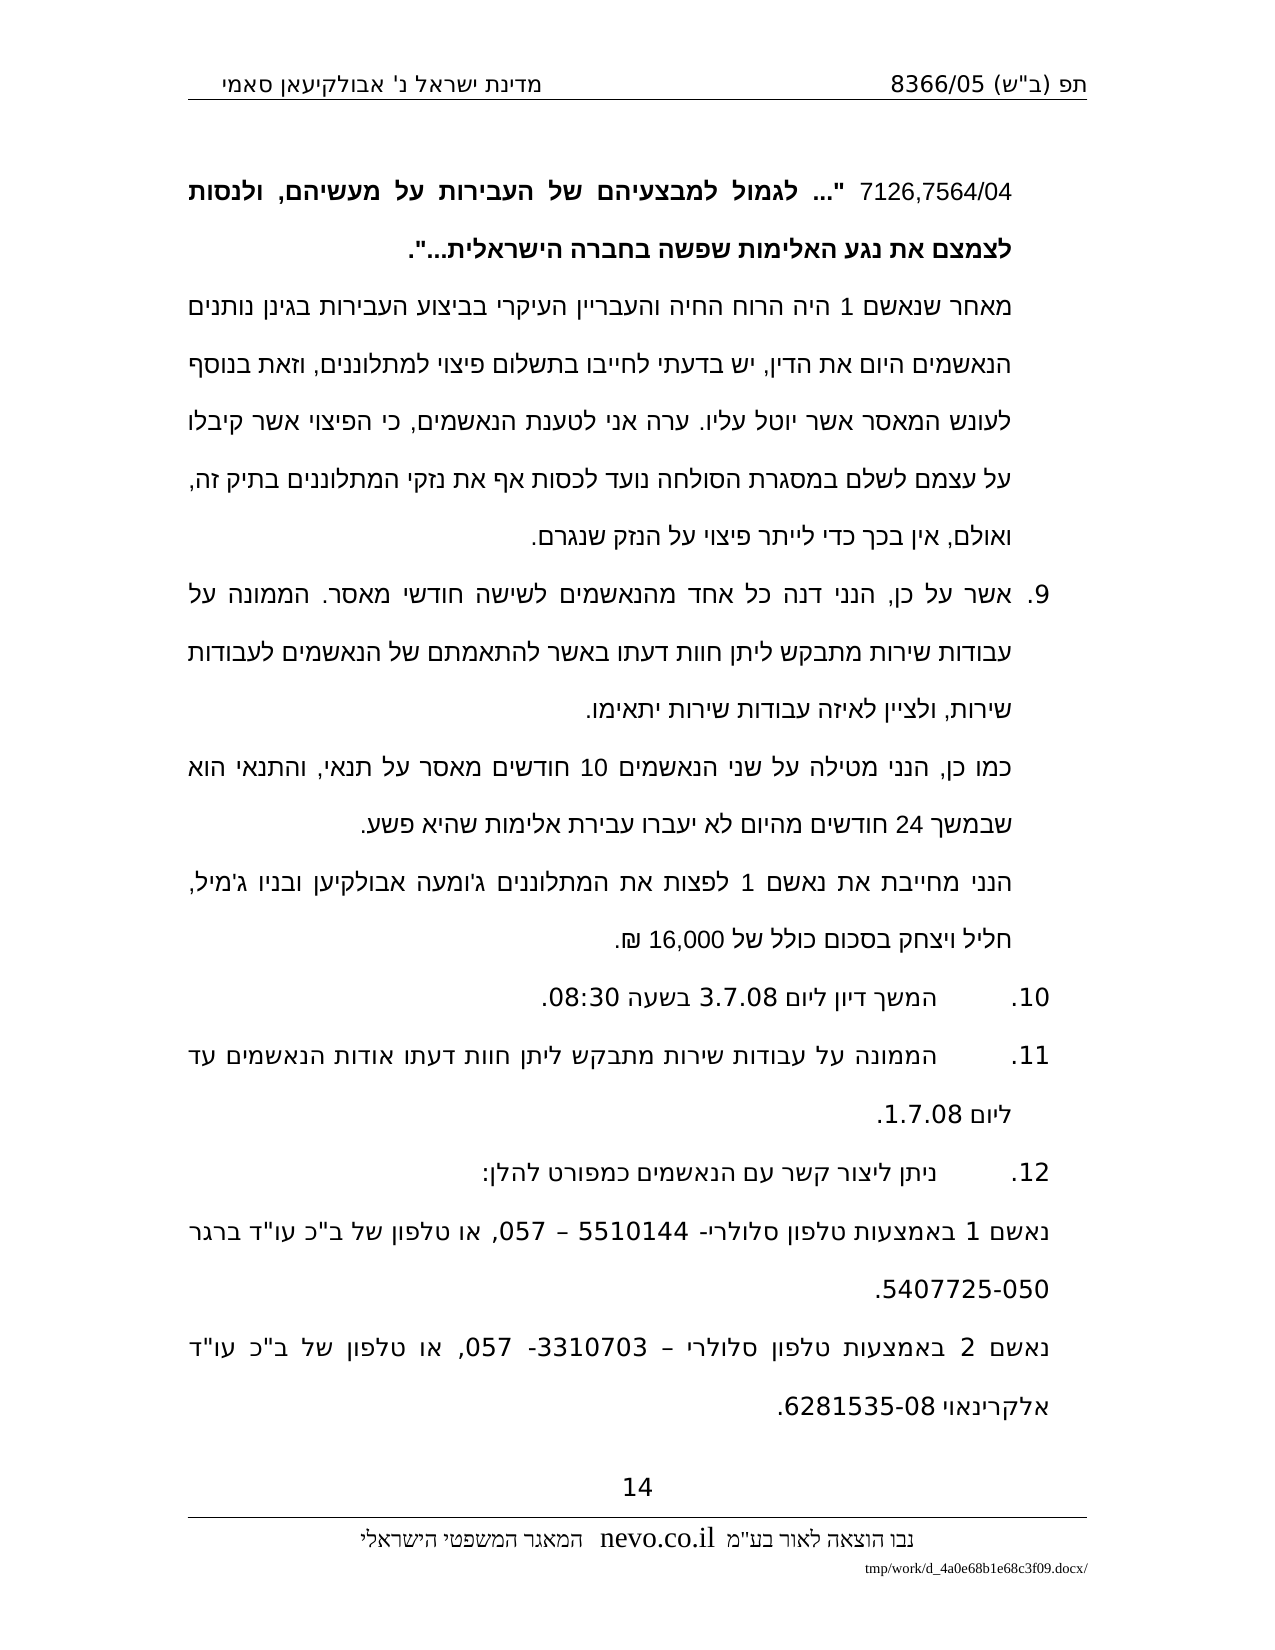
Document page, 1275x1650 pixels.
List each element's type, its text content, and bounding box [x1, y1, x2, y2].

text מאחר שנאשם 1 היה הרוח החיה והעבריין העיקרי בביצוע העבירות בגינן נותנים הנאשמים היום את הדין, יש בדעתי לחייבו בתשלום פיצוי למתלוננים, וזאת בנוסף לעונש המאסר אשר יוטל עליו. ערה אני לטענת הנאשמים, כי הפיצוי אשר קיבלו על עצמם לשלם במסגרת הסולחה נועד לכסות אף את נזקי המתלוננים בתיק זה, ואולם, אין בכך כדי לייתר פיצוי על הנזק שנגרם. [187, 292, 1012, 551]
text הנני מחייבת את נאשם 1 לפצות את המתלוננים ג'ומעה אבולקיען ובניו ג'מיל, חליל ויצחק בסכום כולל של 16,000 ₪. [187, 868, 1012, 954]
list ניתן ליצור קשר עם הנאשמים כמפורט להלן: [187, 1158, 1050, 1187]
text נאשם 1 באמצעות טלפון סלולרי- 5510144 – 057, או טלפון של ב"כ עו"ד ברגר 5407725-050. [187, 1217, 1050, 1304]
list הממונה על עבודות שירות מתבקש ליתן חוות דעתו אודות הנאשמים עד ליום 1.7.08. [187, 1041, 1050, 1129]
text נאשם 2 באמצעות טלפון סלולרי – 3310703- 057, או טלפון של ב"כ עו"ד אלקרינאוי 6281535-08. [187, 1333, 1050, 1421]
text כמו כן, הנני מטילה על שני הנאשמים 10 חודשים מאסר על תנאי, והתנאי הוא שבמשך 24 חודשים מהיום לא יעברו עבירת אלימות שהיא פשע. [187, 753, 1012, 839]
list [187, 177, 1050, 263]
list המשך דיון ליום 3.7.08 בשעה 08:30. [187, 983, 1050, 1012]
list אשר על כן, הנני דנה כל אחד מהנאשמים לשישה חודשי מאסר. הממונה על עבודות שירות מתבקש ליתן חוות דעתו באשר להתאמתם של הנאשמים לעבודות שירות, ולציין לאיזה עבודות שירות יתאימו. [187, 580, 1050, 724]
